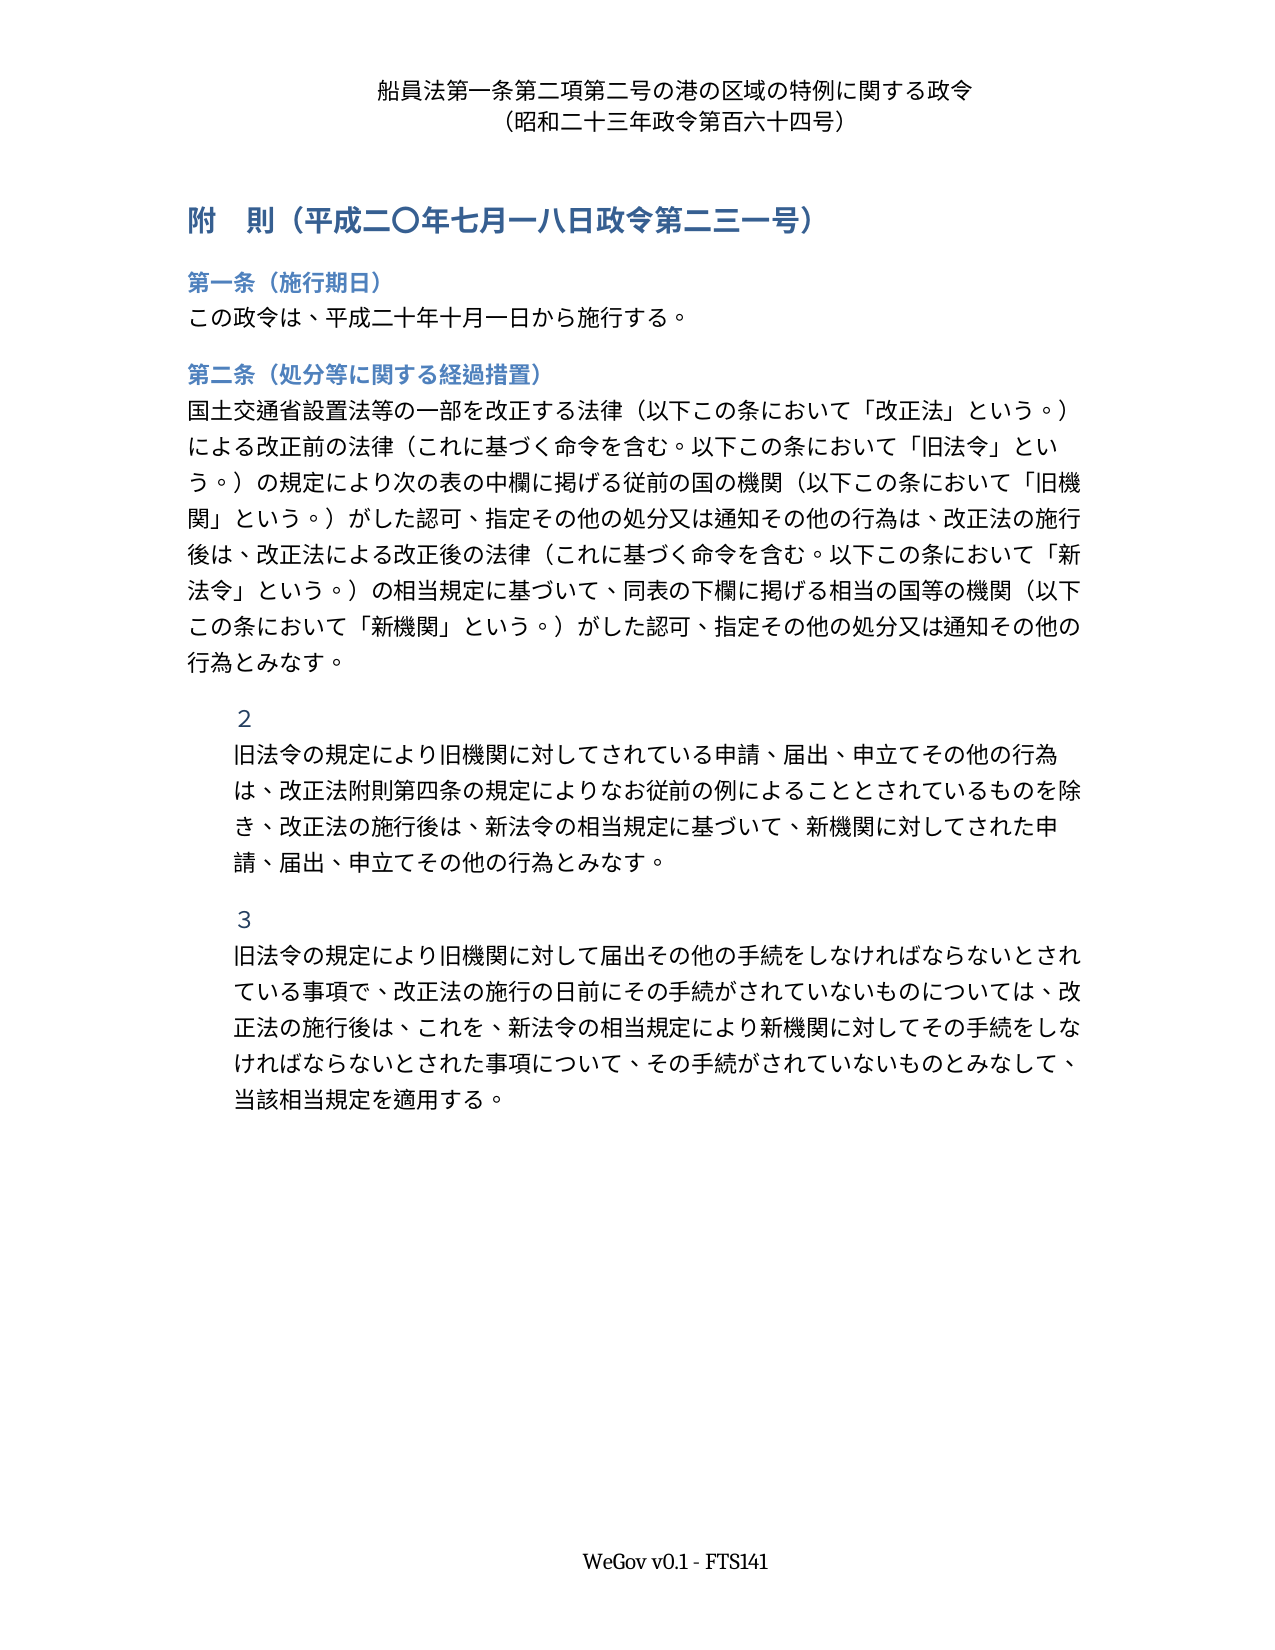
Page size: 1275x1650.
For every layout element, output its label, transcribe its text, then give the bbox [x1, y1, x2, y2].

subtitle ３ [233, 904, 1087, 935]
subtitle 附 則（平成二〇年七月一八日政令第二三一号） [187, 200, 1087, 240]
text 旧法令の規定により旧機関に対してされている申請、届出、申立てその他の行為は、改正法附則第四条の規定によりなお従前の例によることとされているものを除き、改正法の施行後は、新法令の相当規定に基づいて、新機関に対してされた申請、届出、申立てその他の行為とみなす。 [233, 739, 1087, 878]
subtitle 第二条（処分等に関する経過措置） [187, 359, 1087, 390]
text この政令は、平成二十年十月一日から施行する。 [187, 302, 1087, 334]
text 国土交通省設置法等の一部を改正する法律（以下この条において「改正法」という。）による改正前の法律（これに基づく命令を含む。以下この条において「旧法令」という。）の規定により次の表の中欄に掲げる従前の国の機関（以下この条において「旧機関」という。）がした認可、指定その他の処分又は通知その他の行為は、改正法の施行後は、改正法による改正後の法律（これに基づく命令を含む。以下この条において「新法令」という。）の相当規定に基づいて、同表の下欄に掲げる相当の国等の機関（以下この条において「新機関」という。）がした認可、指定その他の処分又は通知その他の行為とみなす。 [187, 395, 1087, 678]
subtitle 第一条（施行期日） [187, 266, 1087, 298]
text 旧法令の規定により旧機関に対して届出その他の手続をしなければならないとされている事項で、改正法の施行の日前にその手続がされていないものについては、改正法の施行後は、これを、新法令の相当規定により新機関に対してその手続をしなければならないとされた事項について、その手続がされていないものとみなして、当該相当規定を適用する。 [233, 940, 1087, 1115]
subtitle ２ [233, 703, 1087, 735]
